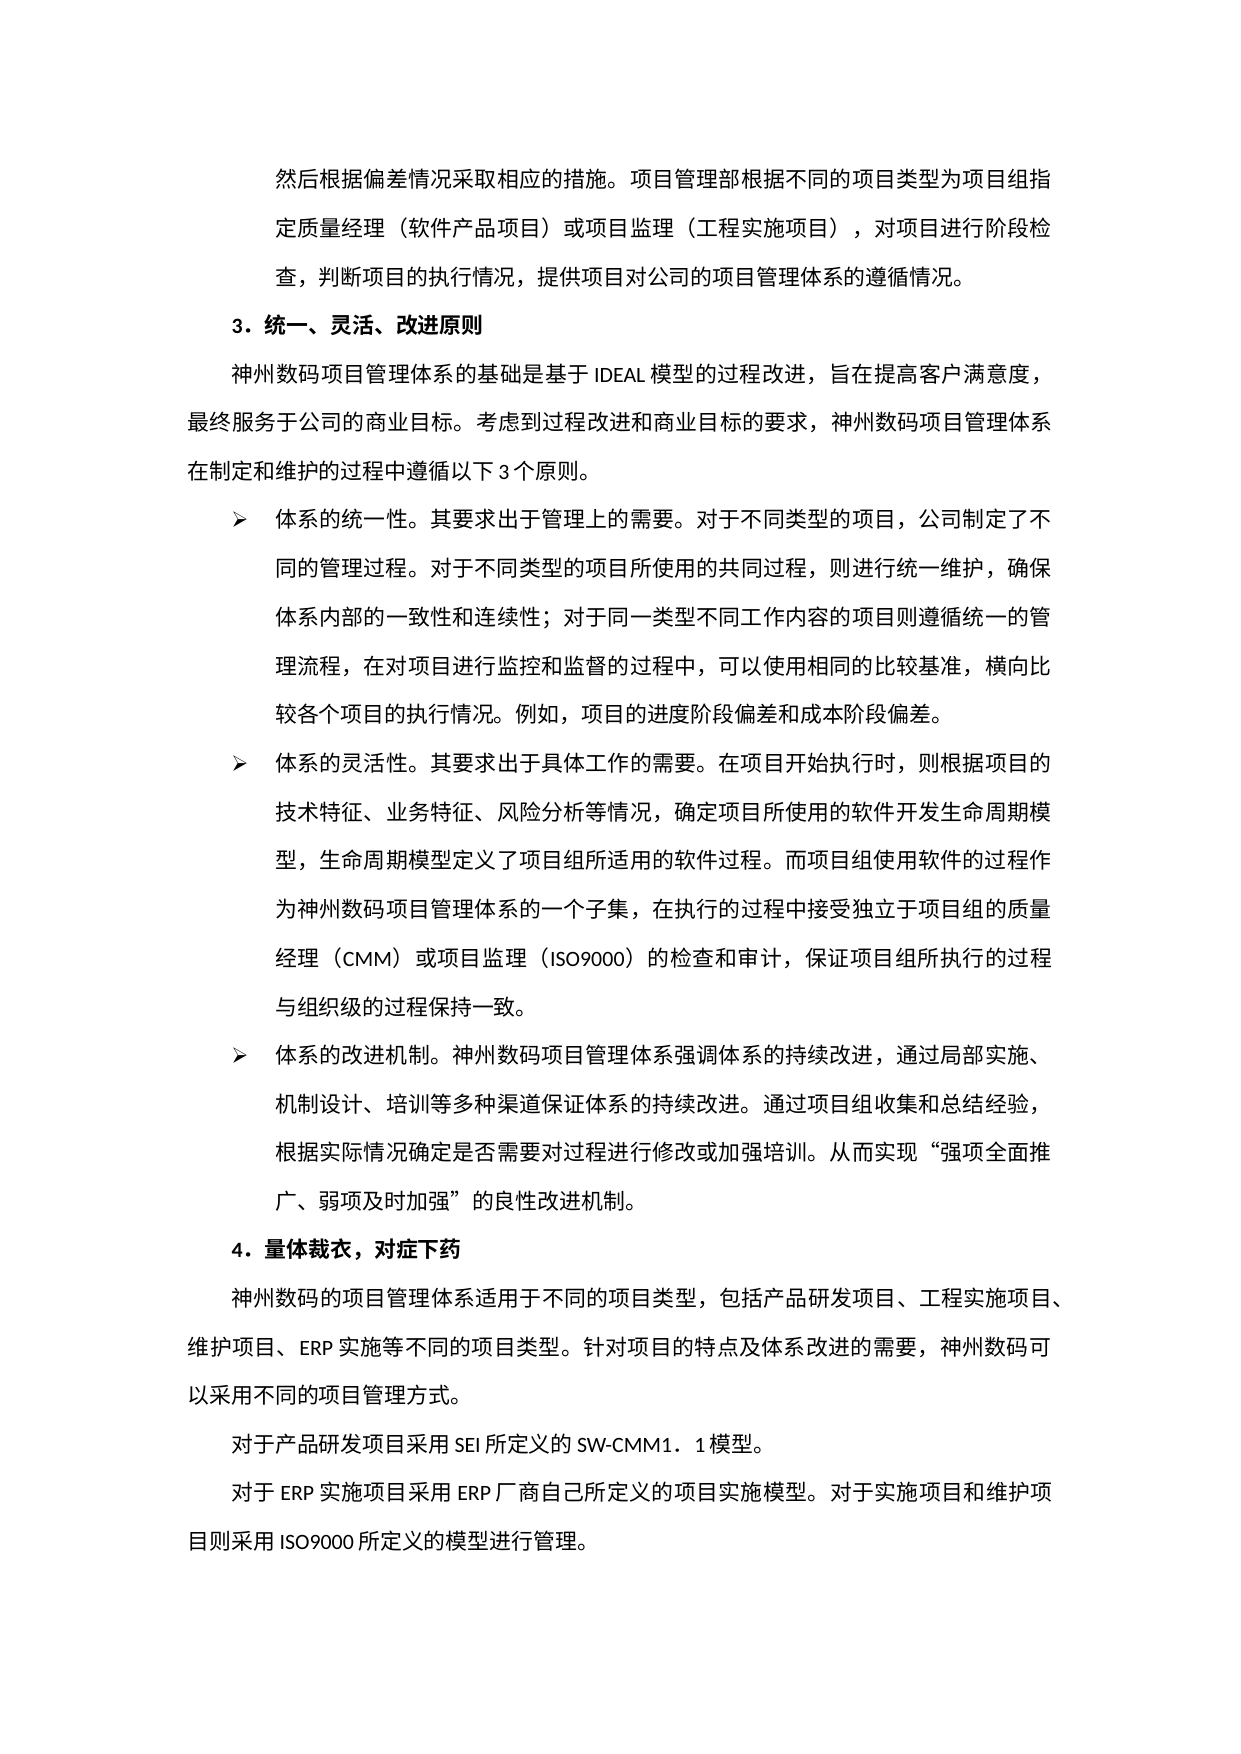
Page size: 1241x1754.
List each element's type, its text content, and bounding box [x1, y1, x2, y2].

text 4．量体裁衣，对症下药 [187, 1232, 1053, 1264]
text 对于产品研发项目采用SEI所定义的SW-CMM1．1模型。 [187, 1426, 1053, 1459]
text 对于ERP实施项目采用ERP厂商自己所定义的项目实施模型。对于实施项目和维护项目则采用ISO9000所定义的模型进行管理。 [187, 1474, 1053, 1556]
list 体系的改进机制。神州数码项目管理体系强调体系的持续改进，通过局部实施、机制设计、培训等多种渠道保证体系的持续改进。通过项目组收集和总结经验，根据实际情况确定是否需要对过程进行修改或加强培训。从而实现“强项全面推广、弱项及时加强”的良性改进机制。 [231, 1037, 1053, 1216]
text 3．统一、灵活、改进原则 [187, 308, 1053, 340]
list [231, 162, 1053, 292]
list 体系的统一性。其要求出于管理上的需要。对于不同类型的项目，公司制定了不同的管理过程。对于不同类型的项目所使用的共同过程，则进行统一维护，确保体系内部的一致性和连续性；对于同一类型不同工作内容的项目则遵循统一的管理流程，在对项目进行监控和监督的过程中，可以使用相同的比较基准，横向比较各个项目的执行情况。例如，项目的进度阶段偏差和成本阶段偏差。 [231, 502, 1053, 729]
text 神州数码项目管理体系的基础是基于IDEAL模型的过程改进，旨在提高客户满意度，最终服务于公司的商业目标。考虑到过程改进和商业目标的要求，神州数码项目管理体系在制定和维护的过程中遵循以下3个原则。 [187, 356, 1053, 486]
list 体系的灵活性。其要求出于具体工作的需要。在项目开始执行时，则根据项目的技术特征、业务特征、风险分析等情况，确定项目所使用的软件开发生命周期模型，生命周期模型定义了项目组所适用的软件过程。而项目组使用软件的过程作为神州数码项目管理体系的一个子集，在执行的过程中接受独立于项目组的质量经理（CMM）或项目监理（ISO9000）的检查和审计，保证项目组所执行的过程与组织级的过程保持一致。 [231, 745, 1053, 1022]
text 神州数码的项目管理体系适用于不同的项目类型，包括产品研发项目、工程实施项目、维护项目、ERP实施等不同的项目类型。针对项目的特点及体系改进的需要，神州数码可以采用不同的项目管理方式。 [187, 1280, 1053, 1410]
